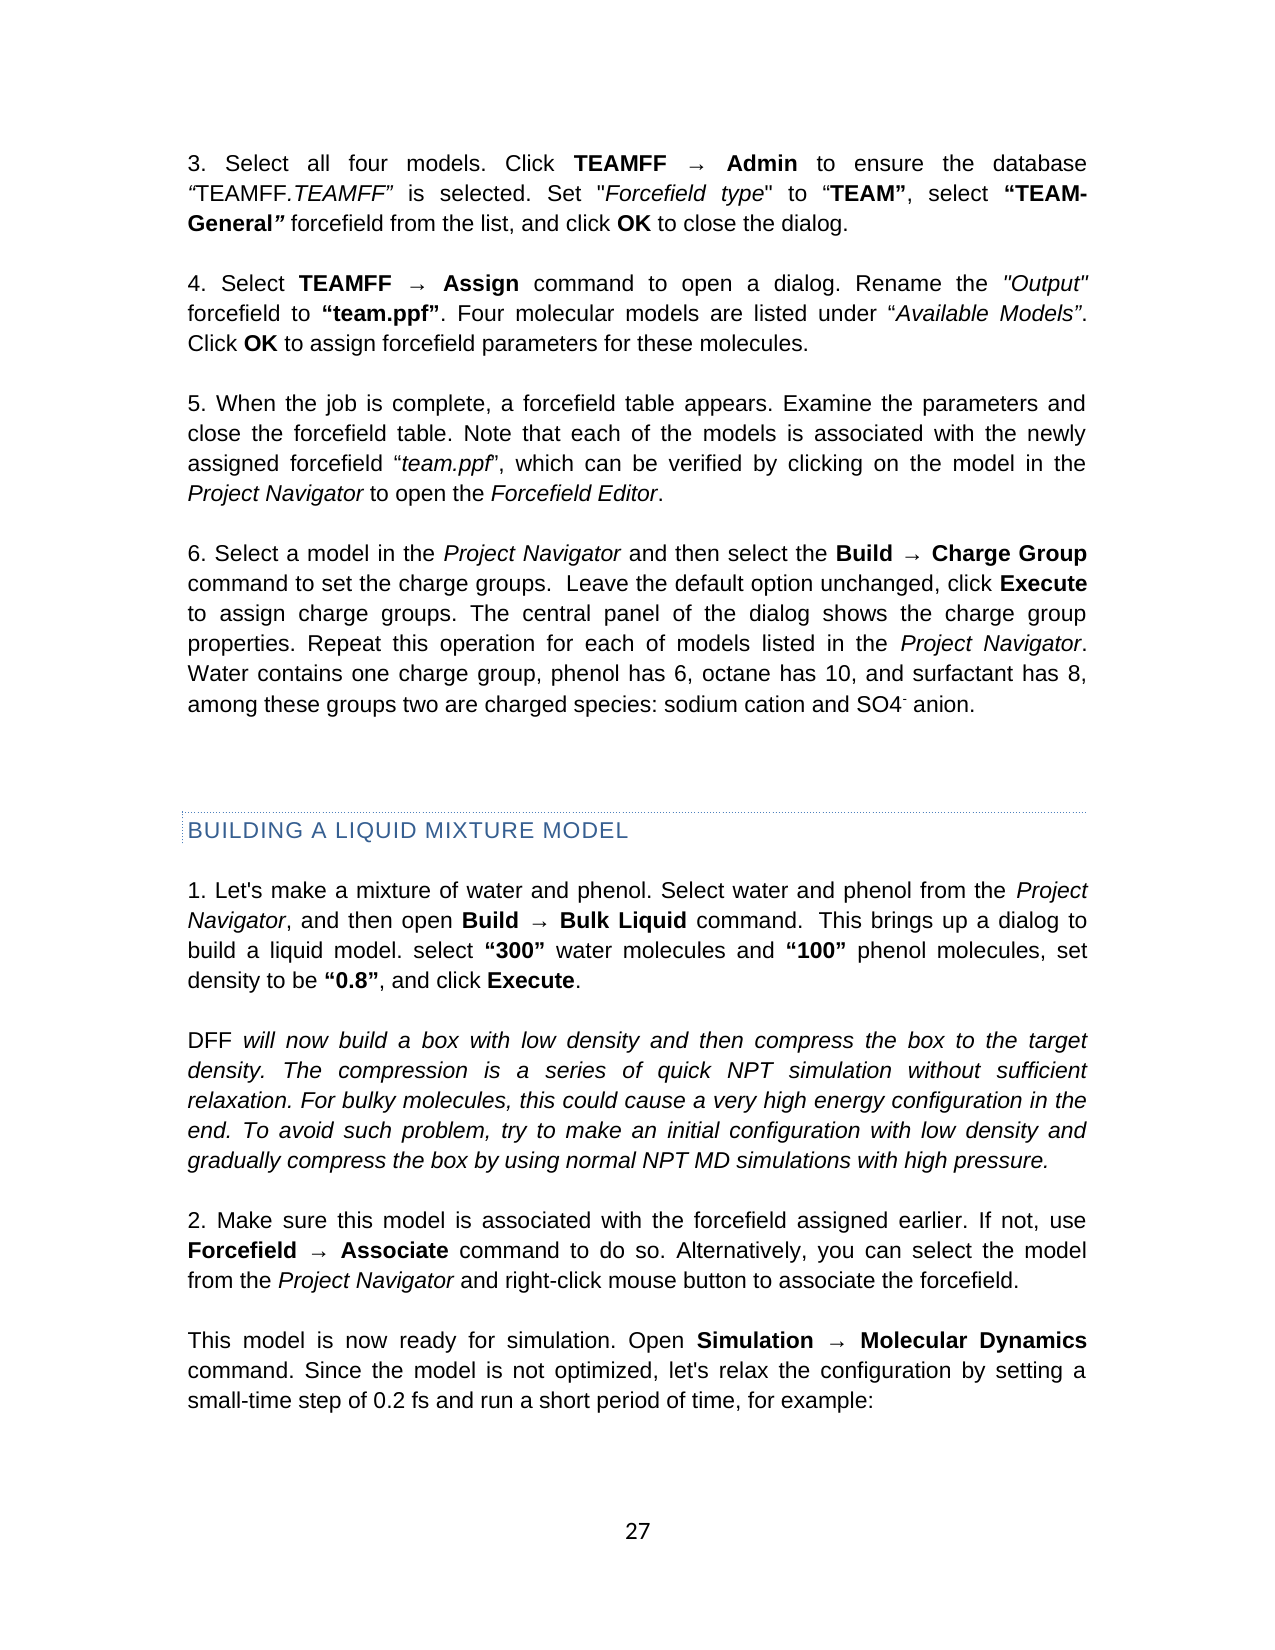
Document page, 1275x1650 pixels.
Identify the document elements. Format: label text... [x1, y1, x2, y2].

text This model is now ready for simulation. Open Simulation → Molecular Dynamics command. Since the model is not optimized, let's relax the configuration by setting a small-time step of 0.2 fs and run a short period of time, for example: [187, 1327, 1087, 1413]
subtitle Building a Liquid Mixture Model [182, 811, 1087, 843]
text 6. Select a model in the Project Navigator and then select the Build → Charge Group command to set the charge groups. Leave the default option unchanged, click Execute to assign charge groups. The central panel of the dialog shows the charge group properties. Repeat this operation for each of models listed in the Project Navigator. Water contains one charge group, phenol has 6, octane has 10, and surfactant has 8, among these groups two are charged species: sodium cation and SO4- anion. [187, 539, 1087, 717]
text 3. Select all four models. Click TEAMFF → Admin to ensure the database “TEAMFF.TEAMFF” is selected. Set "Forcefield type" to “TEAM”, select “TEAM-General” forcefield from the list, and click OK to close the dialog. [187, 150, 1087, 237]
text 1. Let's make a mixture of water and phenol. Select water and phenol from the Project Navigator, and then open Build → Bulk Liquid command. This brings up a dialog to build a liquid model. select “300” water molecules and “100” phenol molecules, set density to be “0.8”, and click Execute. [187, 877, 1087, 993]
text 2. Make sure this model is associated with the forcefield assigned earlier. If not, use Forcefield → Associate command to do so. Alternatively, you can select the model from the Project Navigator and right-click mouse button to associate the forcefield. [187, 1207, 1087, 1293]
text 4. Select TEAMFF → Assign command to open a dialog. Rename the "Output" forcefield to “team.ppf”. Four molecular models are listed under “Available Models”. Click OK to assign forcefield parameters for these molecules. [187, 270, 1087, 357]
text DFF will now build a box with low density and then compress the box to the target density. The compression is a series of quick NPT simulation without sufficient relaxation. For bulky molecules, this could cause a very high energy configuration in the end. To avoid such problem, try to make an initial configuration with low density and gradually compress the box by using normal NPT MD simulations with high pressure. [187, 1027, 1087, 1174]
text 5. When the job is complete, a forcefield table appears. Examine the parameters and close the forcefield table. Note that each of the models is associated with the newly assigned forcefield “team.ppf”, which can be verified by clicking on the model in the Project Navigator to open the Forcefield Editor. [187, 389, 1087, 507]
